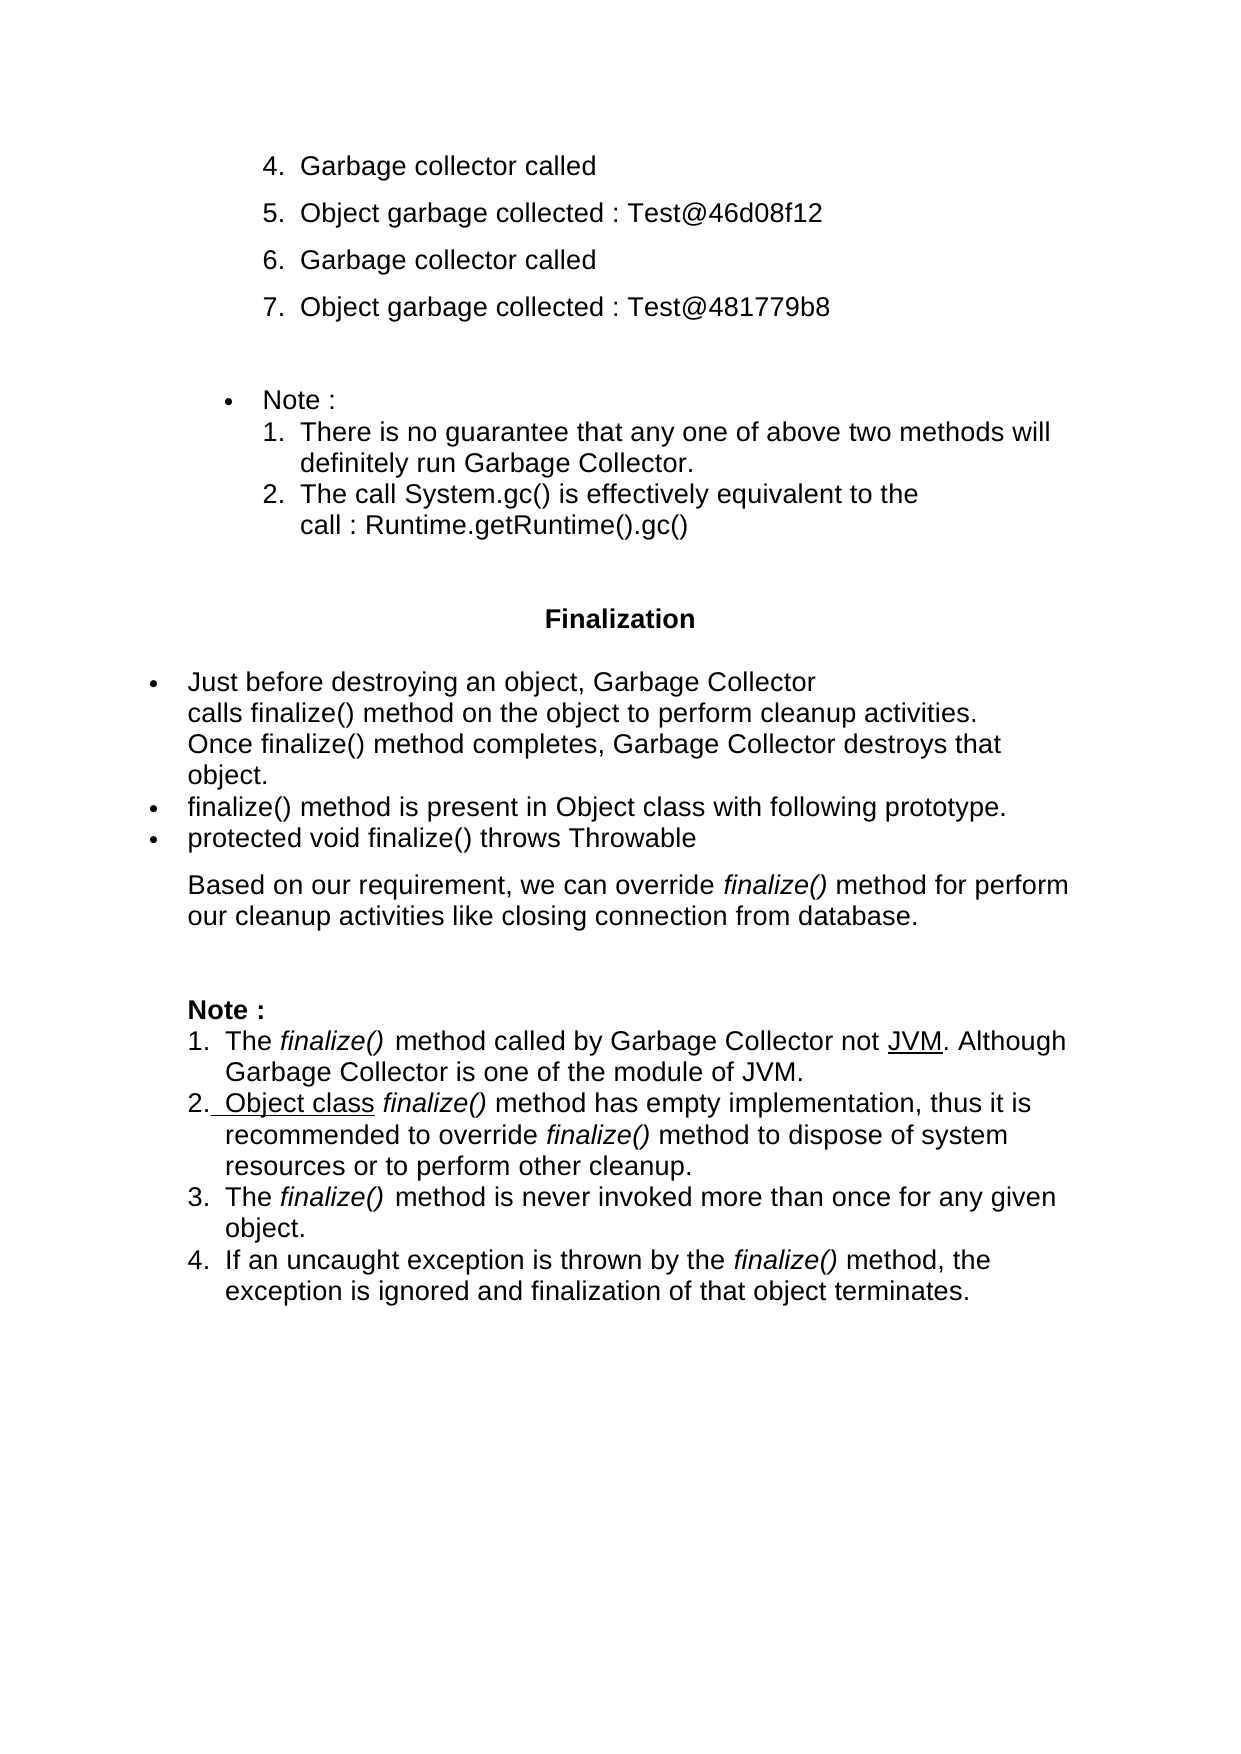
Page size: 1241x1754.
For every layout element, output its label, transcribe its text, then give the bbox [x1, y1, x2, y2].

list Garbage collector called [262, 244, 1090, 275]
list The finalize() method called by Garbage Collector not JVM. Although Garbage Collector is one of the module of JVM. [187, 1025, 1090, 1087]
text Finalization [150, 603, 1090, 634]
list Garbage collector called [262, 150, 1090, 181]
text Note : [187, 994, 1090, 1025]
text Based on our requirement, we can override finalize() method for perform our cleanup activities like closing connection from database. [187, 869, 1090, 931]
list Note : [225, 384, 1090, 416]
list The finalize() method is never invoked more than once for any given object. [187, 1181, 1090, 1244]
list If an uncaught exception is thrown by the finalize() method, the exception is ignored and finalization of that object terminates. [187, 1244, 1090, 1306]
list Object class finalize() method has empty implementation, thus it is recommended to override finalize() method to dispose of system resources or to perform other cleanup. [187, 1087, 1090, 1181]
list There is no guarantee that any one of above two methods will definitely run Garbage Collector. [262, 416, 1090, 478]
list Object garbage collected : Test@46d08f12 [262, 197, 1090, 228]
list The call System.gc() is effectively equivalent to the call : Runtime.getRuntime().gc() [262, 478, 1090, 541]
list Just before destroying an object, Garbage Collector calls finalize() method on the object to perform cleanup activities. Once finalize() method completes, Garbage Collector destroys that object. [150, 666, 1090, 791]
list finalize() method is present in Object class with following prototype. [150, 791, 1090, 822]
list protected void finalize() throws Throwable [150, 822, 1090, 853]
list Object garbage collected : Test@481779b8 [262, 291, 1090, 322]
